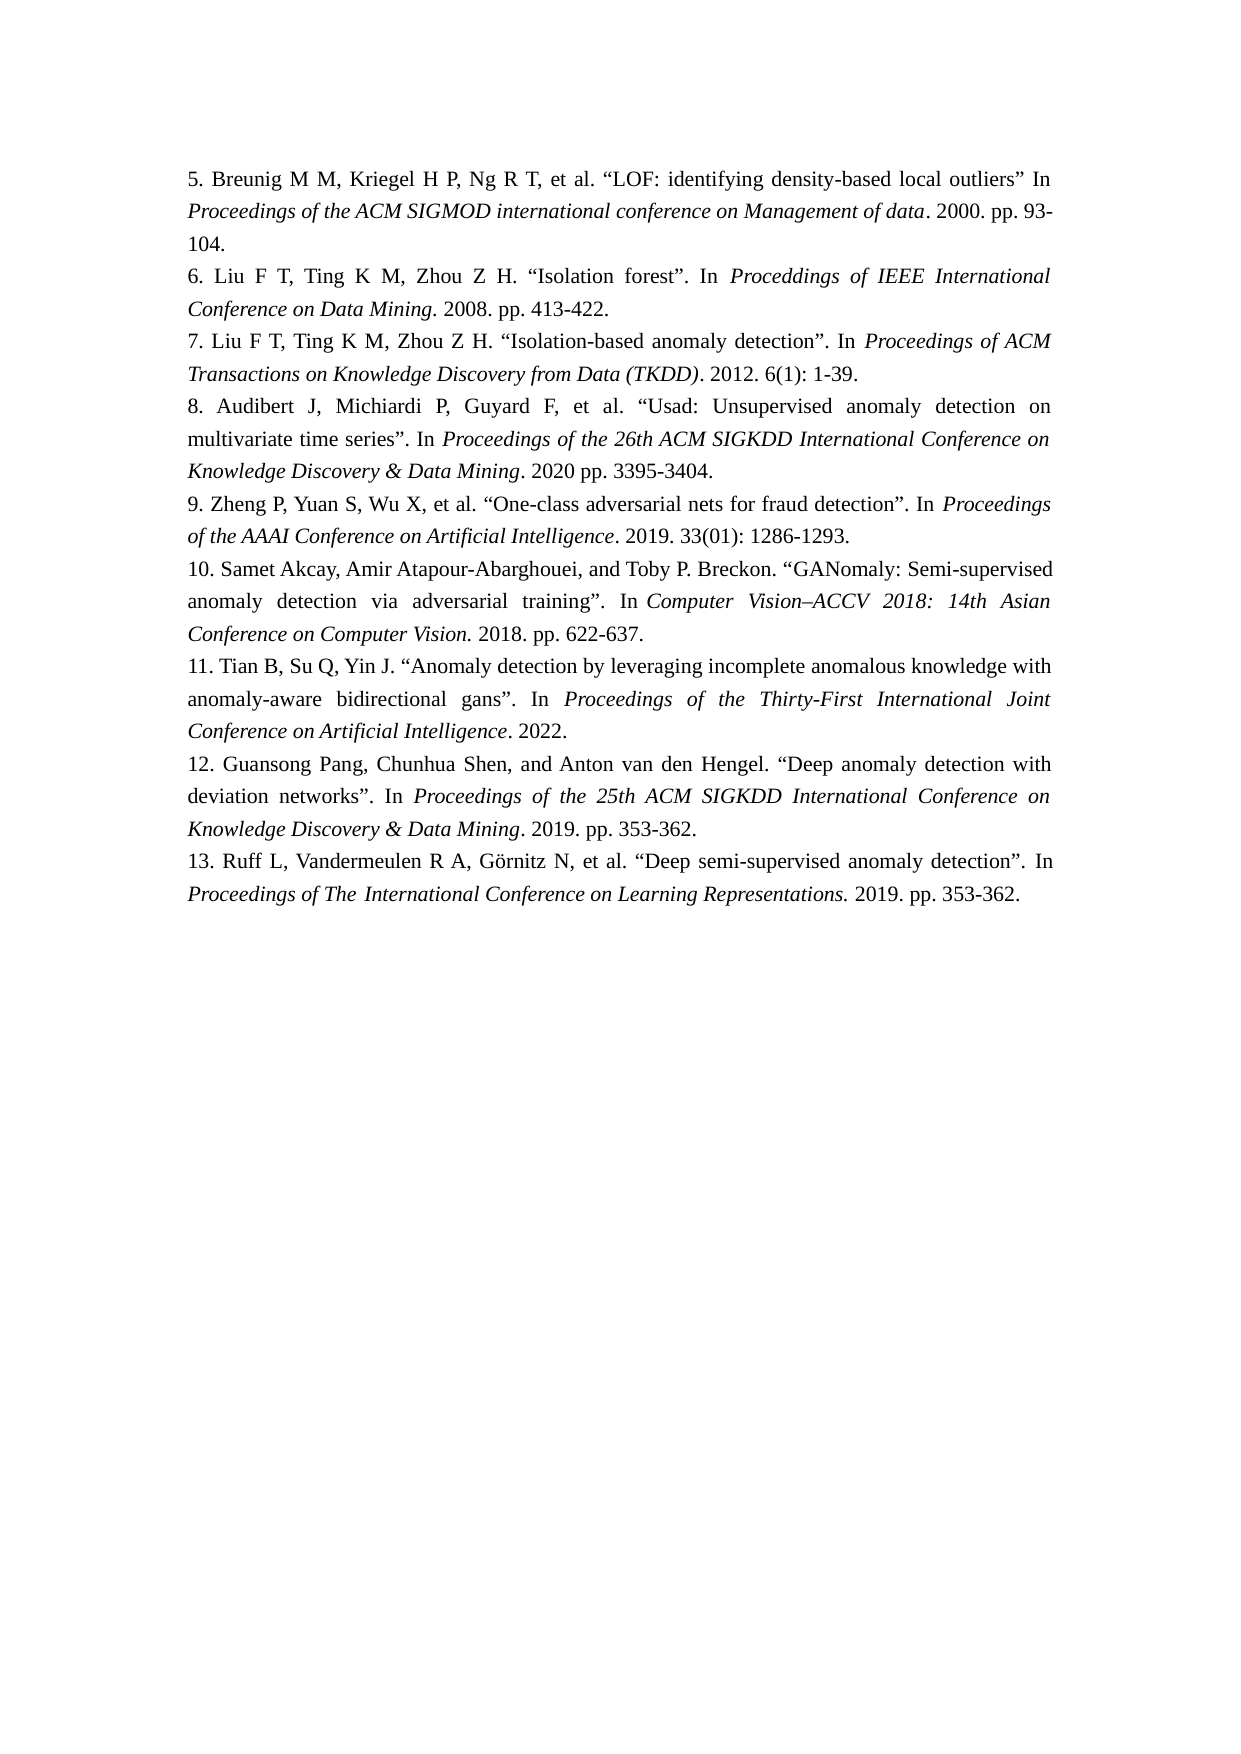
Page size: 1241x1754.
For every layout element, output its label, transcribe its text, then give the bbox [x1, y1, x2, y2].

text 13. Ruff L, Vandermeulen R A, Görnitz N, et al. “Deep semi-supervised anomaly detection”. In Proceedings of The International Conference on Learning Representations. 2019. pp. 353-362. [187, 844, 1053, 909]
text 5. Breunig M M, Kriegel H P, Ng R T, et al. “LOF: identifying density-based local outliers” In Proceedings of the ACM SIGMOD international conference on Management of data. 2000. pp. 93-104. [187, 162, 1053, 259]
text 12. Guansong Pang, Chunhua Shen, and Anton van den Hengel. “Deep anomaly detection with deviation networks”. In Proceedings of the 25th ACM SIGKDD International Conference on Knowledge Discovery & Data Mining. 2019. pp. 353-362. [187, 747, 1053, 844]
text 11. Tian B, Su Q, Yin J. “Anomaly detection by leveraging incomplete anomalous knowledge with anomaly-aware bidirectional gans”. In Proceedings of the Thirty-First International Joint Conference on Artificial Intelligence. 2022. [187, 649, 1053, 747]
text 7. Liu F T, Ting K M, Zhou Z H. “Isolation-based anomaly detection”. In Proceedings of ACM Transactions on Knowledge Discovery from Data (TKDD). 2012. 6(1): 1-39. [187, 324, 1053, 389]
text 6. Liu F T, Ting K M, Zhou Z H. “Isolation forest”. In Proceddings of IEEE International Conference on Data Mining. 2008. pp. 413-422. [187, 259, 1053, 324]
text 8. Audibert J, Michiardi P, Guyard F, et al. “Usad: Unsupervised anomaly detection on multivariate time series”. In Proceedings of the 26th ACM SIGKDD International Conference on Knowledge Discovery & Data Mining. 2020 pp. 3395-3404. [187, 389, 1053, 487]
text 9. Zheng P, Yuan S, Wu X, et al. “One-class adversarial nets for fraud detection”. In Proceedings of the AAAI Conference on Artificial Intelligence. 2019. 33(01): 1286-1293. [187, 487, 1053, 552]
text 10. Samet Akcay, Amir Atapour-Abarghouei, and Toby P. Breckon. “GANomaly: Semi-supervised anomaly detection via adversarial training”. In Computer Vision–ACCV 2018: 14th Asian Conference on Computer Vision. 2018. pp. 622-637. [187, 552, 1053, 649]
